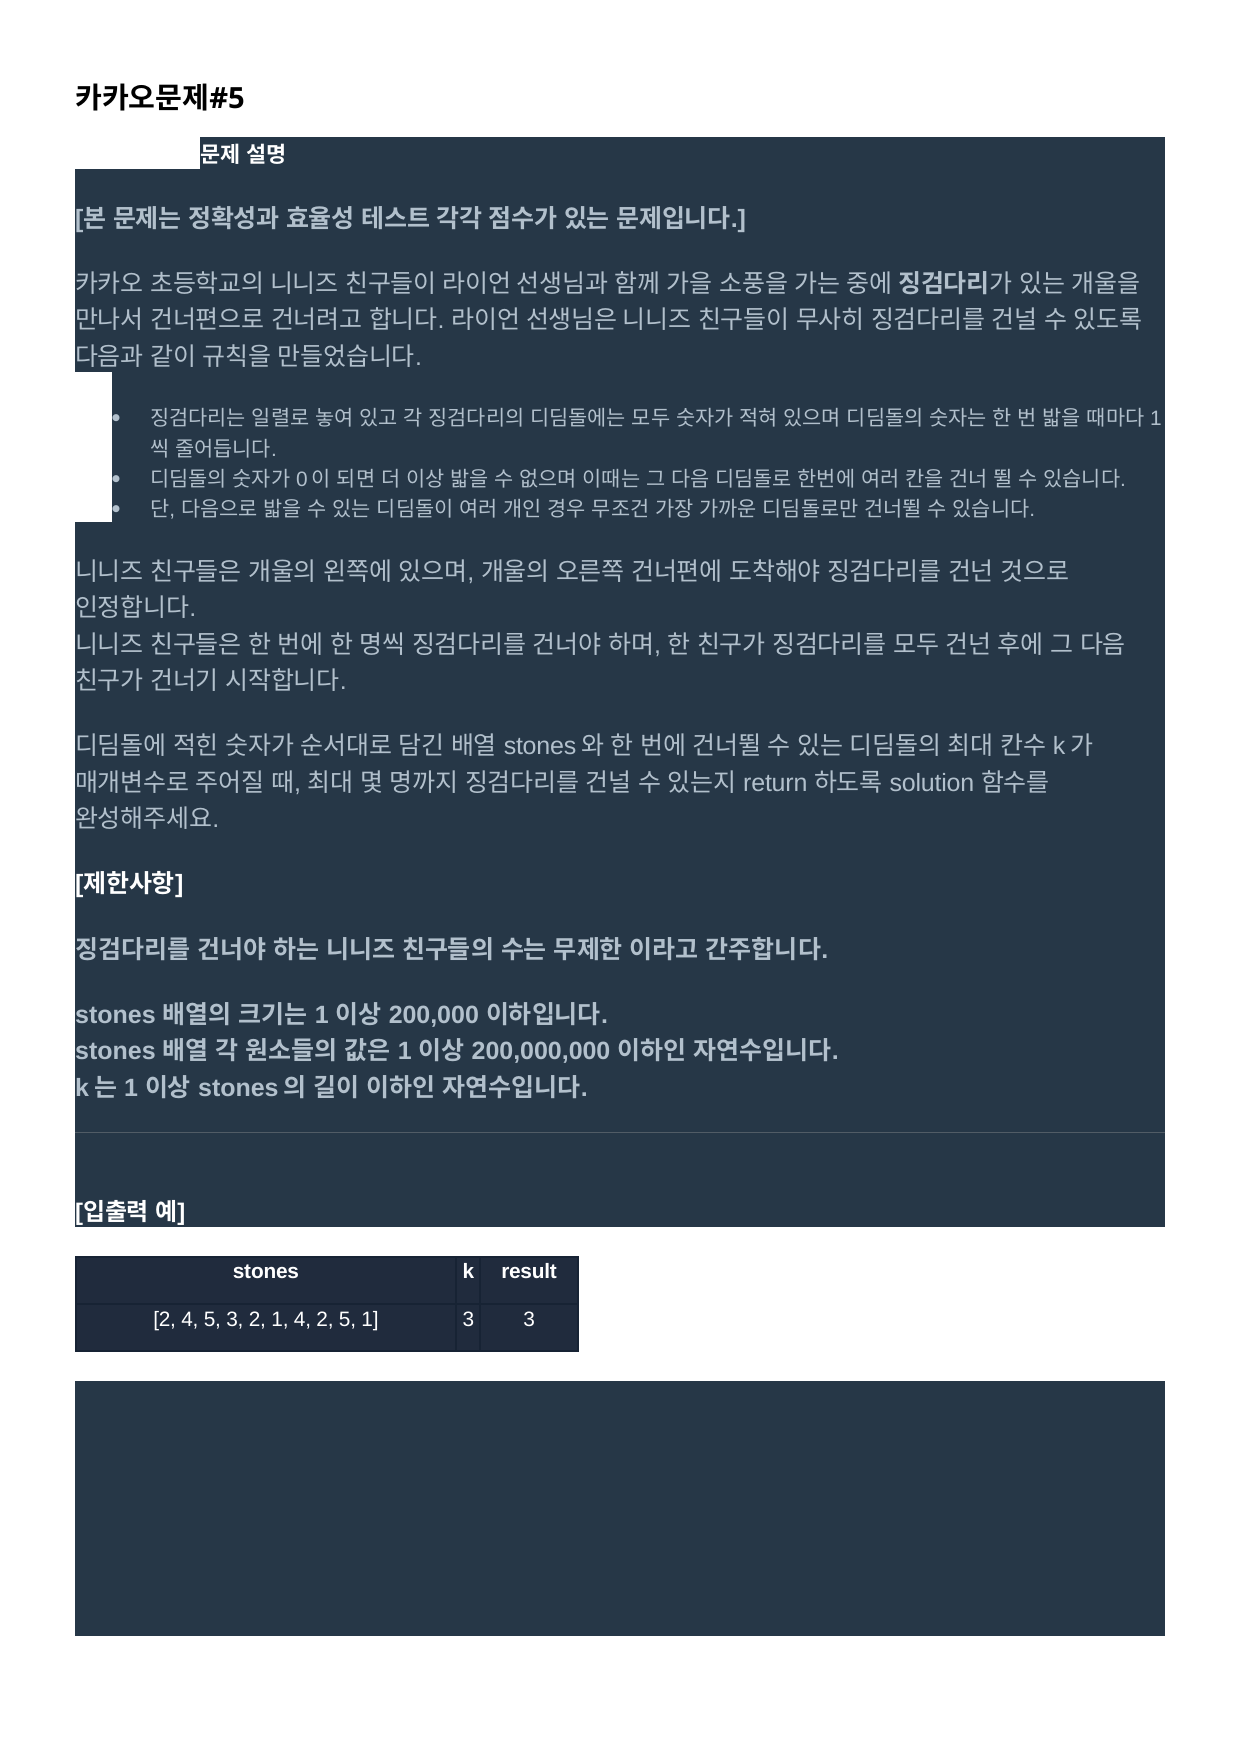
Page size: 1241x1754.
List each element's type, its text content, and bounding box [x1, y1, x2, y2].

table_header result [481, 1258, 577, 1303]
table_header stones [77, 1258, 455, 1303]
table_header k [457, 1258, 479, 1303]
text 카카오 초등학교의 니니즈 친구들이 라이언 선생님과 함께 가을 소풍을 가는 중에 징검다리가 있는 개울을 만나서 건너편으로 건너려고 합니다. 라이언 선생님은 니니즈 친구들이 무사히 징검다리를 건널 수 있도록 다음과 같이 규칙을 만들었습니다. [75, 264, 1165, 372]
subtitle [제한사항] [75, 864, 1165, 900]
list 디딤돌의 숫자가 0이 되면 더 이상 밟을 수 없으며 이때는 그 다음 디딤돌로 한번에 여러 칸을 건너 뛸 수 있습니다. [112, 462, 1165, 492]
text 카카오문제#5 [75, 75, 1165, 117]
table_cell 3 [457, 1305, 479, 1350]
list 징검다리는 일렬로 놓여 있고 각 징검다리의 디딤돌에는 모두 숫자가 적혀 있으며 디딤돌의 숫자는 한 번 밟을 때마다 1씩 줄어듭니다. [112, 402, 1165, 462]
text 니니즈 친구들은 개울의 왼쪽에 있으며, 개울의 오른쪽 건너편에 도착해야 징검다리를 건넌 것으로 인정합니다. 니니즈 친구들은 한 번에 한 명씩 징검다리를 건너야 하며, 한 친구가 징검다리를 모두 건넌 후에 그 다음 친구가 건너기 시작합니다. [75, 552, 1165, 697]
text [본 문제는 정확성과 효율성 테스트 각각 점수가 있는 문제입니다.] [75, 198, 1165, 234]
subtitle [입출력 예] [75, 1192, 1165, 1227]
table_cell [2, 4, 5, 3, 2, 1, 4, 2, 5, 1] [77, 1305, 455, 1350]
subtitle stones 배열의 크기는 1 이상 200,000 이하입니다. stones 배열 각 원소들의 값은 1 이상 200,000,000 이하인 자연수입니다. k는 1 이상 stones의 길이 이하인 자연수입니다. [75, 994, 1165, 1103]
subtitle 징검다리를 건너야 하는 니니즈 친구들의 수는 무제한 이라고 간주합니다. [75, 929, 1165, 965]
table_cell 3 [481, 1305, 577, 1350]
subtitle 문제 설명 [200, 137, 1165, 169]
text 디딤돌에 적힌 숫자가 순서대로 담긴 배열 stones와 한 번에 건너뛸 수 있는 디딤돌의 최대 칸수 k가 매개변수로 주어질 때, 최대 몇 명까지 징검다리를 건널 수 있는지 return 하도록 solution 함수를 완성해주세요. [75, 726, 1165, 834]
list 단, 다음으로 밟을 수 있는 디딤돌이 여러 개인 경우 무조건 가장 가까운 디딤돌로만 건너뛸 수 있습니다. [112, 492, 1165, 522]
